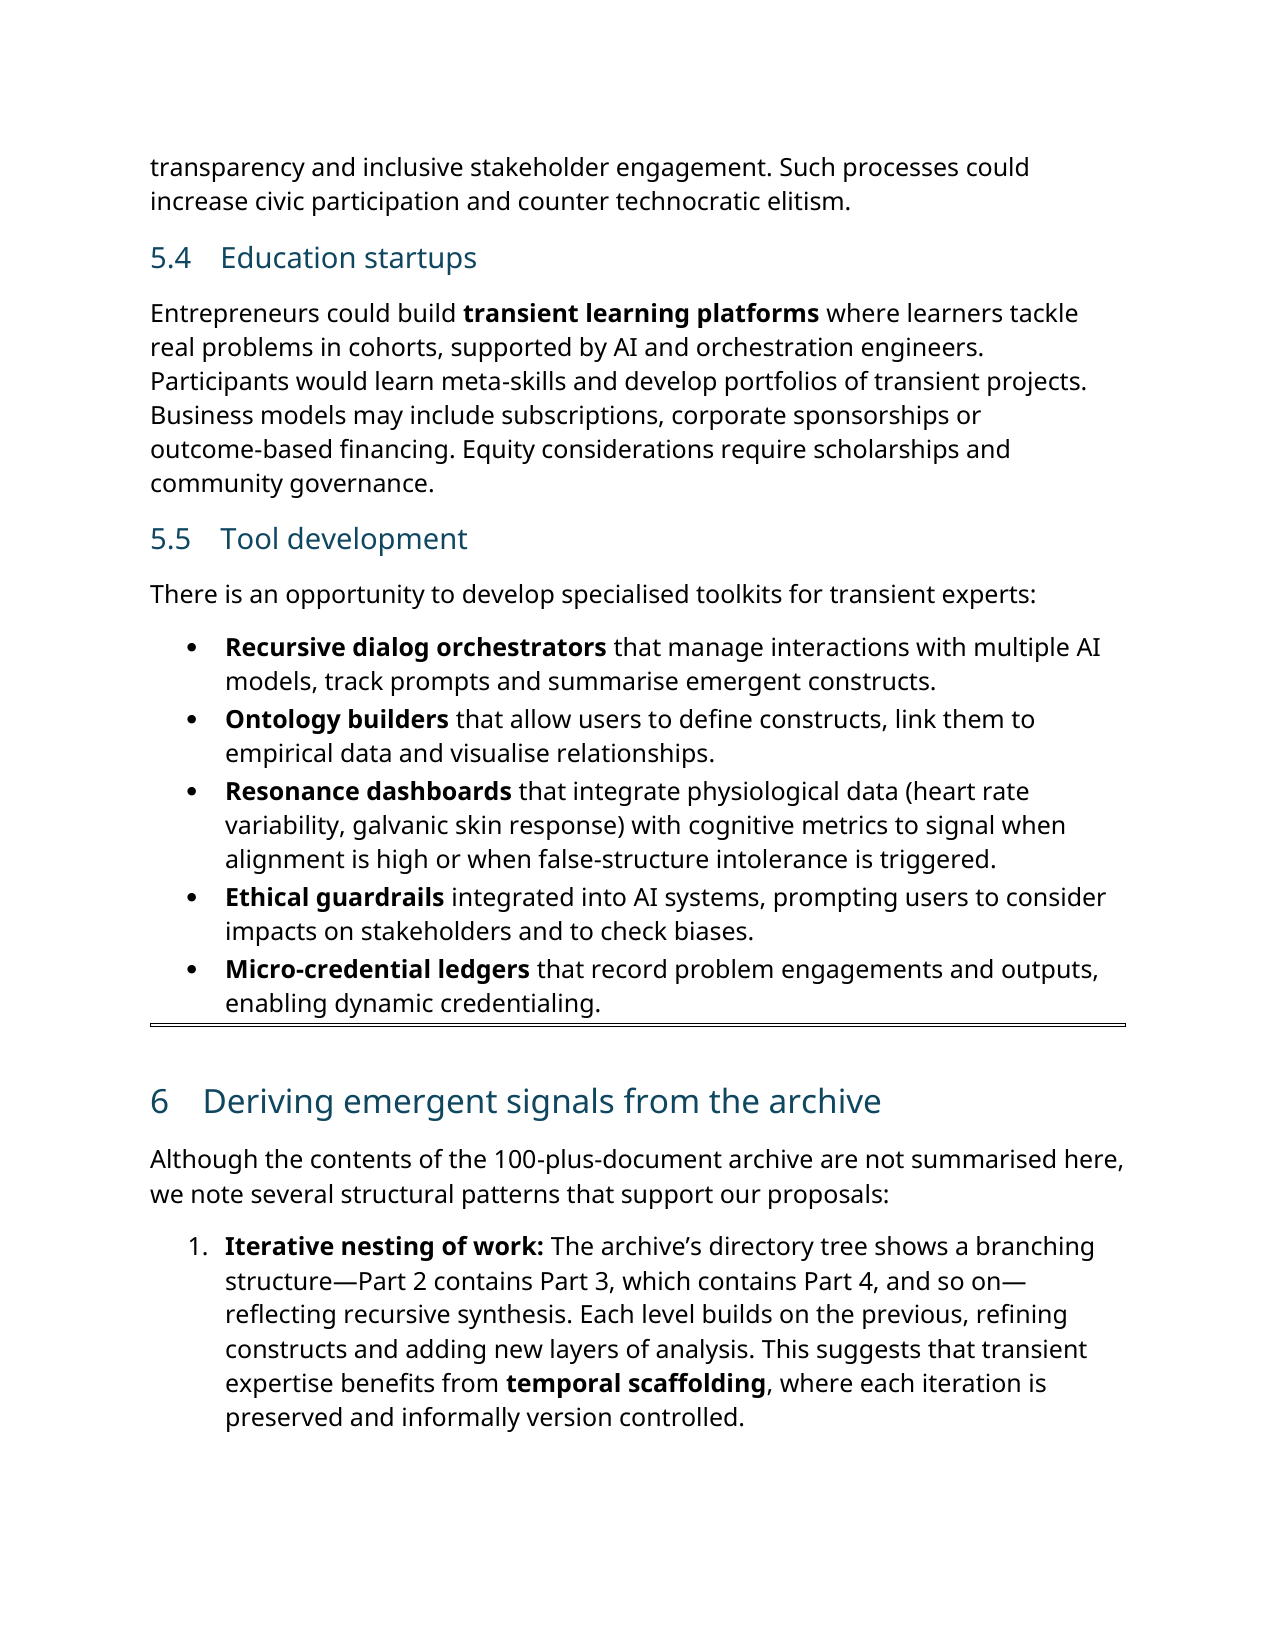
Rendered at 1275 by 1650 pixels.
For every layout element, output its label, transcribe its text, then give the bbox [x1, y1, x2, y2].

list Micro‑credential ledgers that record problem engagements and outputs, enabling dynamic credentialing. [187, 951, 1125, 1019]
list Recursive dialog orchestrators that manage interactions with multiple AI models, track prompts and summarise emergent constructs. [187, 630, 1125, 698]
subtitle 6 Deriving emergent signals from the archive [150, 1078, 1125, 1123]
text Although the contents of the 100‑plus‑document archive are not summarised here, we note several structural patterns that support our proposals: [150, 1142, 1125, 1210]
list Ontology builders that allow users to define constructs, link them to empirical data and visualise relationships. [187, 702, 1125, 770]
list Resonance dashboards that integrate physiological data (heart rate variability, galvanic skin response) with cognitive metrics to signal when alignment is high or when false‑structure intolerance is triggered. [187, 773, 1125, 876]
subtitle 5.4 Education startups [150, 237, 1125, 277]
subtitle 5.5 Tool development [150, 518, 1125, 558]
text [150, 150, 1125, 218]
text There is an opportunity to develop specialised toolkits for transient experts: [150, 577, 1125, 611]
list Iterative nesting of work: The archive’s directory tree shows a branching structure—Part 2 contains Part 3, which contains Part 4, and so on—reflecting recursive synthesis. Each level builds on the previous, refining constructs and adding new layers of analysis. This suggests that transient expertise benefits from temporal scaffolding, where each iteration is preserved and informally version controlled. [187, 1229, 1125, 1433]
list Ethical guardrails integrated into AI systems, prompting users to consider impacts on stakeholders and to check biases. [187, 879, 1125, 947]
text Entrepreneurs could build transient learning platforms where learners tackle real problems in cohorts, supported by AI and orchestration engineers. Participants would learn meta‑skills and develop portfolios of transient projects. Business models may include subscriptions, corporate sponsorships or outcome‑based financing. Equity considerations require scholarships and community governance. [150, 295, 1125, 500]
